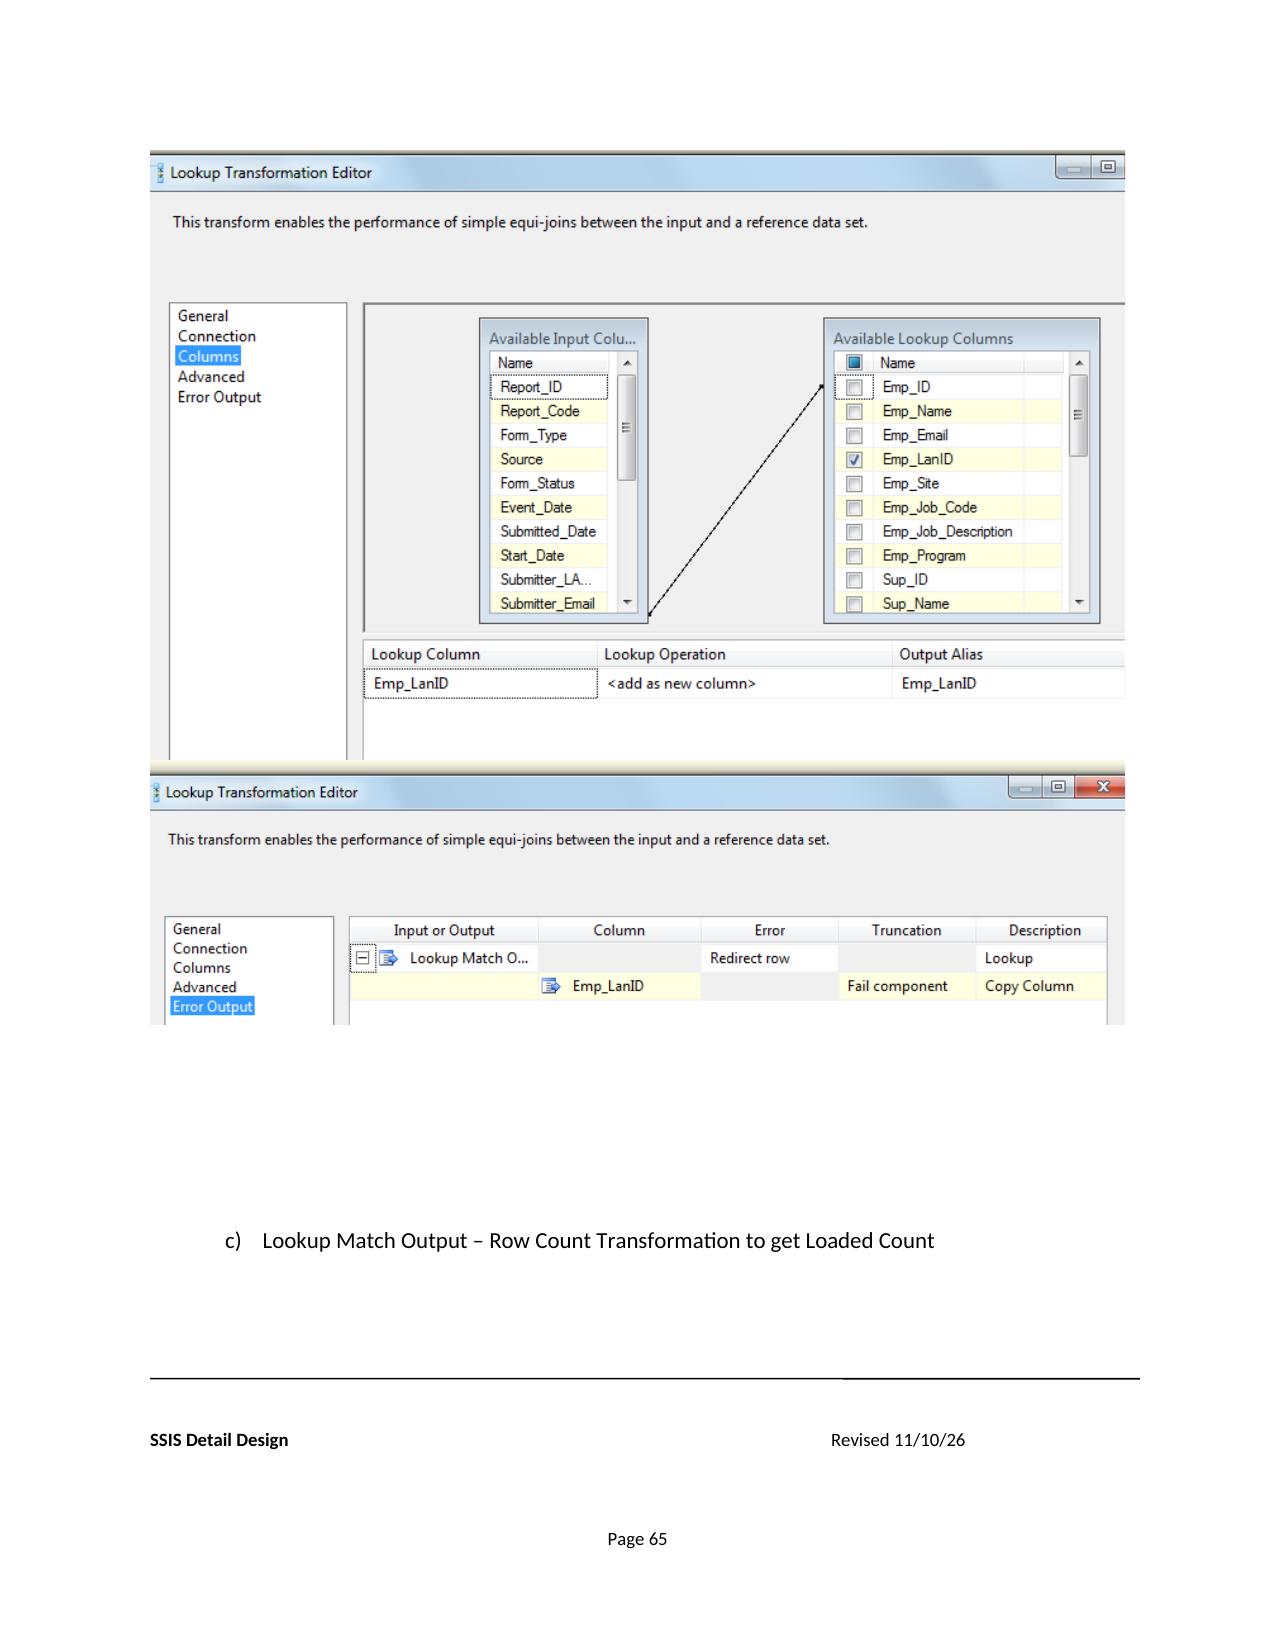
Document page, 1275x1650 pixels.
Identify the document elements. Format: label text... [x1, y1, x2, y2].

list Lookup Match Output – Row Count Transformation to get Loaded Count [225, 1226, 1125, 1254]
picture [150, 150, 1125, 1025]
